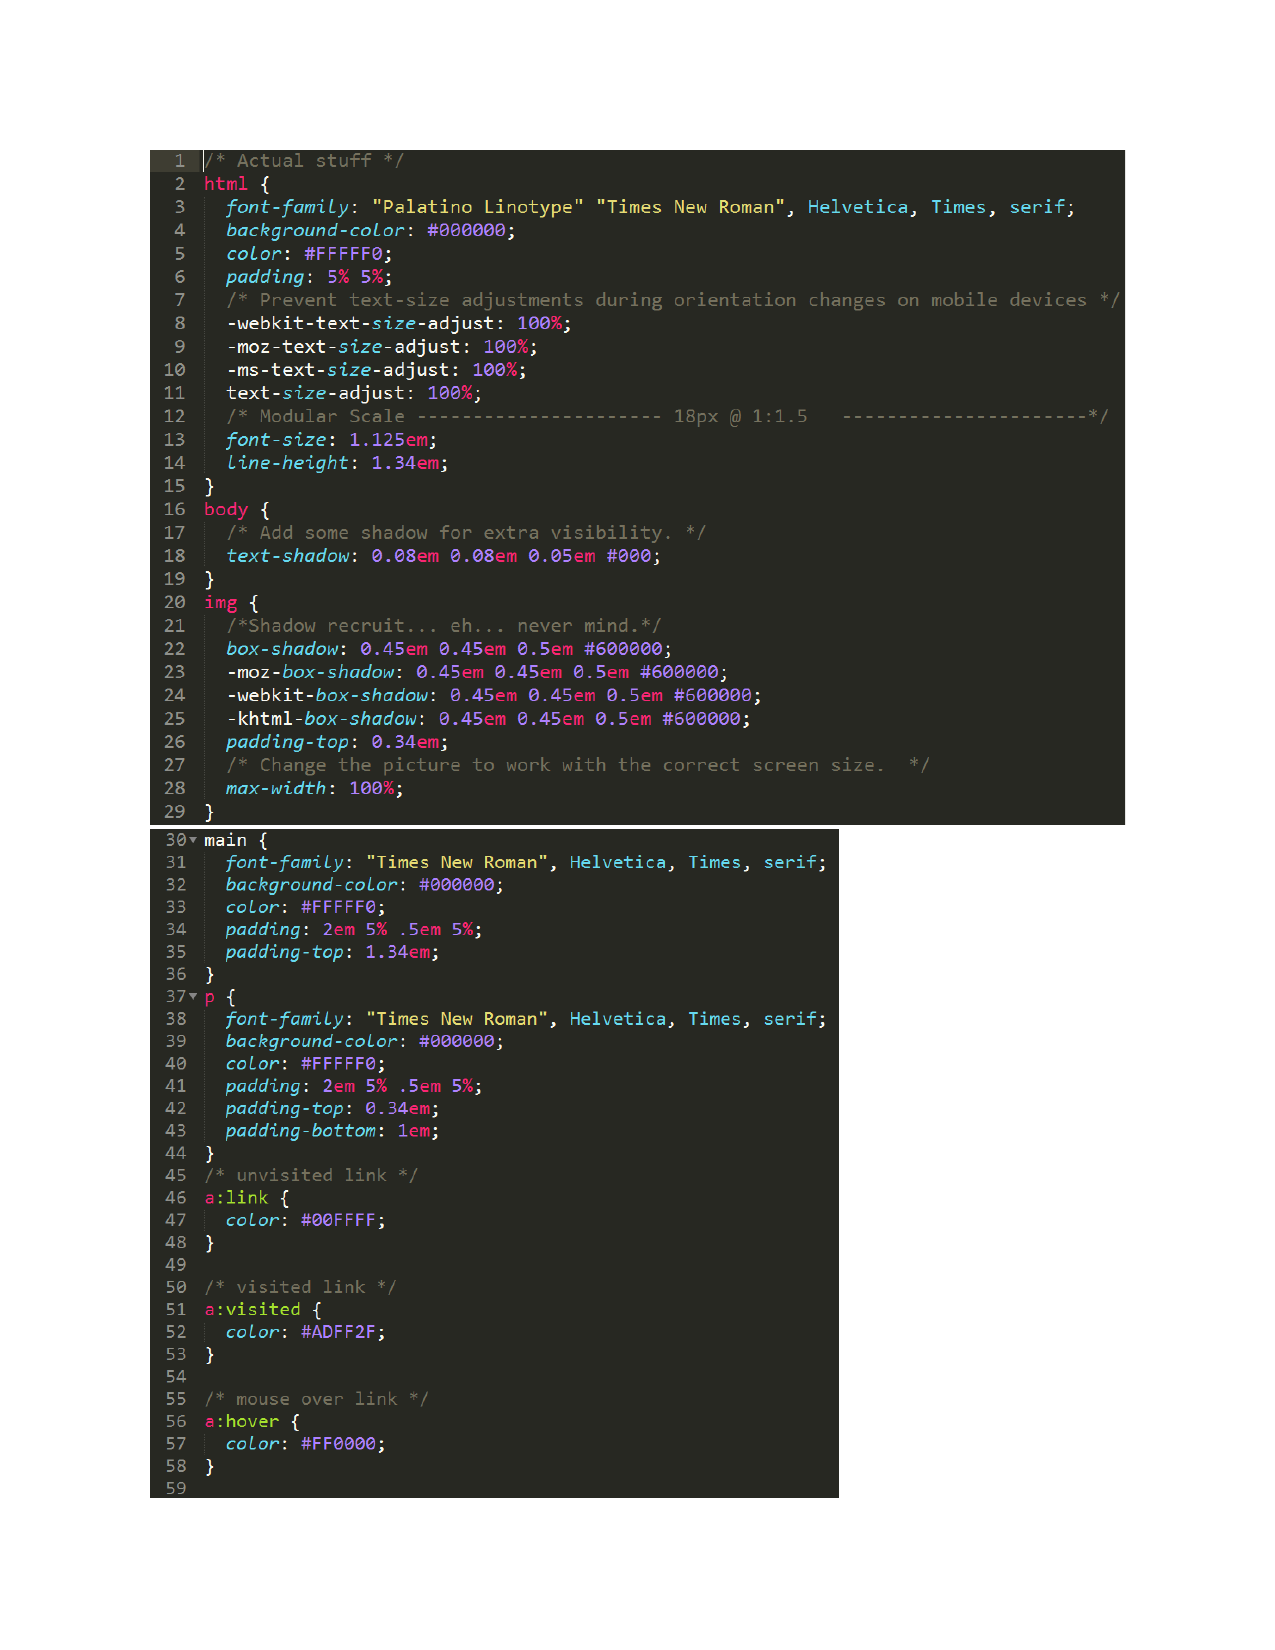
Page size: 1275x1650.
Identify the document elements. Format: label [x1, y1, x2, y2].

picture [150, 150, 1125, 825]
picture [150, 829, 839, 1498]
